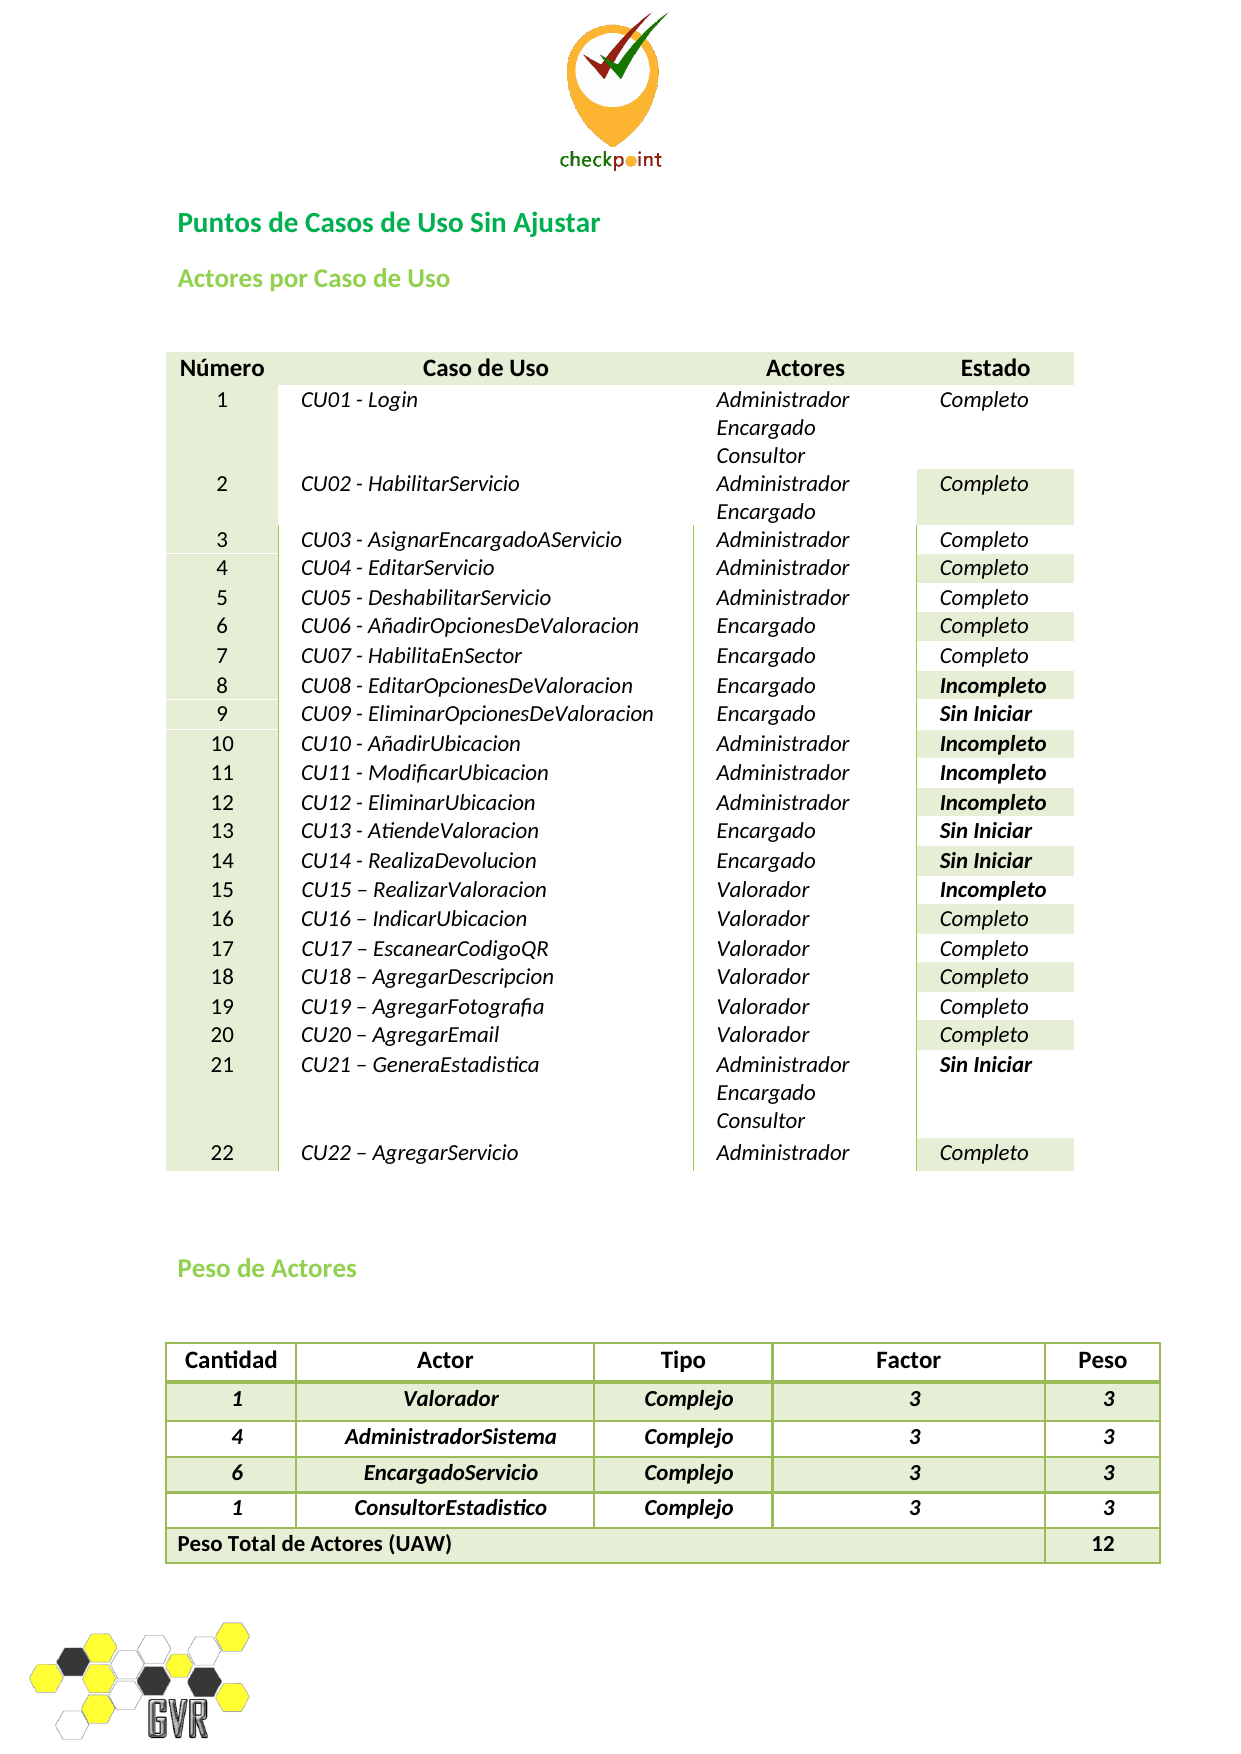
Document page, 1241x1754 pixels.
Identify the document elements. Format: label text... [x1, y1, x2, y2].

table_cell CU19 – AgregarFotografia [279, 992, 693, 1020]
table_cell Encargado [694, 846, 916, 876]
table_cell Valorador [694, 934, 916, 962]
table_cell Administrador [694, 788, 916, 816]
table_cell Completo [917, 554, 1074, 583]
table_cell Sin Iniciar [917, 700, 1074, 729]
table_cell Sin Iniciar [917, 846, 1074, 876]
table_cell Valorador [694, 904, 916, 934]
table_cell Administrador [694, 1138, 916, 1171]
table_cell CU12 - EliminarUbicacion [279, 788, 693, 816]
table_cell CU02 - HabilitarServicio [278, 469, 694, 525]
table_cell CU10 - AñadirUbicacion [279, 730, 693, 758]
table_cell 1 [167, 1384, 295, 1420]
table_cell Completo [917, 641, 1074, 671]
table_cell 11 [166, 758, 278, 788]
table_cell Valorador [297, 1384, 593, 1420]
table_cell CU09 - EliminarOpcionesDeValoracion [279, 700, 693, 729]
table_header Número [166, 352, 278, 385]
table_cell 19 [166, 992, 278, 1020]
table_cell CU16 – IndicarUbicacion [279, 904, 693, 934]
table_cell Encargado [694, 612, 916, 641]
table_cell Completo [917, 469, 1074, 525]
table_cell CU05 - DeshabilitarServicio [279, 583, 693, 612]
table_cell EncargadoServicio [297, 1458, 593, 1491]
table_cell Incompleto [917, 788, 1074, 816]
table_cell 14 [166, 846, 278, 876]
table_cell 3 [1046, 1458, 1159, 1491]
table_cell Administrador [694, 525, 916, 553]
table_cell 6 [167, 1458, 295, 1491]
table_cell Sin Iniciar [917, 816, 1074, 846]
table_cell Encargado [694, 671, 916, 699]
table_cell 3 [1046, 1422, 1159, 1456]
table_cell Completo [917, 525, 1074, 553]
table_cell ConsultorEstadistico [297, 1494, 593, 1527]
table_cell 5 [166, 583, 278, 612]
table_cell Valorador [694, 962, 916, 992]
table_cell Complejo [595, 1458, 771, 1491]
table_cell Valorador [694, 992, 916, 1020]
table_cell 1 [167, 1494, 295, 1527]
table_cell Incompleto [917, 671, 1074, 699]
table_header Cantidad [167, 1344, 295, 1379]
table_cell 3 [166, 525, 278, 553]
table_cell Administrador [694, 583, 916, 612]
table_cell Complejo [595, 1384, 771, 1420]
table_cell Administrador Encargado Consultor [694, 385, 917, 469]
table_cell Complejo [595, 1494, 771, 1527]
table_cell 13 [166, 816, 278, 846]
table_cell CU15 – RealizarValoracion [279, 876, 693, 904]
text Puntos de Casos de Uso Sin Ajustar [177, 204, 1063, 240]
table_cell Encargado [694, 641, 916, 671]
table_cell 7 [166, 641, 278, 671]
table_cell Completo [917, 612, 1074, 641]
table_cell 12 [166, 788, 278, 816]
table_cell Administrador [694, 758, 916, 788]
table_cell 15 [166, 876, 278, 904]
table_cell CU21 – GeneraEstadistica [279, 1050, 693, 1138]
table_header Actor [297, 1344, 593, 1379]
table_cell CU17 – EscanearCodigoQR [279, 934, 693, 962]
table_header Actores [694, 352, 917, 385]
table_cell Sin Iniciar [917, 1050, 1074, 1138]
table_cell Incompleto [917, 730, 1074, 758]
table_cell Encargado [694, 700, 916, 729]
table_cell 6 [166, 612, 278, 641]
picture [22, 1621, 255, 1741]
table_cell Administrador Encargado Consultor [694, 1050, 916, 1138]
table_header Peso [1046, 1344, 1159, 1379]
text Actores por Caso de Uso [177, 261, 1063, 294]
table_cell CU01 - Login [278, 385, 694, 469]
table_cell CU08 - EditarOpcionesDeValoracion [279, 671, 693, 699]
table_cell Completo [917, 583, 1074, 612]
table_cell Complejo [595, 1422, 771, 1456]
table_cell Administrador [694, 554, 916, 583]
table_cell Peso Total de Actores (UAW) [167, 1529, 1044, 1562]
table_cell CU06 - AñadirOpcionesDeValoracion [279, 612, 693, 641]
table_cell CU14 - RealizaDevolucion [279, 846, 693, 876]
table_cell Encargado [694, 816, 916, 846]
table_cell 3 [1046, 1384, 1159, 1420]
table_cell CU03 - AsignarEncargadoAServicio [279, 525, 693, 553]
table_header Factor [774, 1344, 1044, 1379]
table_cell CU22 – AgregarServicio [279, 1138, 693, 1171]
table_cell 2 [166, 469, 278, 525]
table_cell 20 [166, 1020, 278, 1050]
table_cell Valorador [694, 1020, 916, 1050]
table_cell 4 [167, 1422, 295, 1456]
table_cell 18 [166, 962, 278, 992]
table_cell AdministradorSistema [297, 1422, 593, 1456]
table_cell 3 [774, 1422, 1044, 1456]
table_cell 1 [166, 385, 278, 469]
table_cell CU13 - AtiendeValoracion [279, 816, 693, 846]
table_cell Completo [917, 1020, 1074, 1050]
table_cell 21 [166, 1050, 278, 1138]
table_cell 8 [166, 671, 278, 699]
table_cell Completo [917, 904, 1074, 934]
table_cell Completo [917, 992, 1074, 1020]
picture [550, 9, 675, 183]
table_cell 9 [166, 700, 278, 729]
table_cell Incompleto [917, 876, 1074, 904]
table_cell Completo [917, 962, 1074, 992]
table_cell CU18 – AgregarDescripcion [279, 962, 693, 992]
table_cell 17 [166, 934, 278, 962]
table_cell 10 [166, 730, 278, 758]
table_cell Completo [917, 385, 1074, 469]
table_cell Administrador [694, 730, 916, 758]
table_cell 3 [1046, 1494, 1159, 1527]
table_cell Completo [917, 934, 1074, 962]
table_cell CU07 - HabilitaEnSector [279, 641, 693, 671]
table_cell 4 [166, 554, 278, 583]
table_cell 3 [774, 1384, 1044, 1420]
table_cell Administrador Encargado [694, 469, 917, 525]
table_cell CU04 - EditarServicio [279, 554, 693, 583]
table_cell CU20 – AgregarEmail [279, 1020, 693, 1050]
table_header Caso de Uso [278, 352, 694, 385]
table_cell CU11 - ModificarUbicacion [279, 758, 693, 788]
table_cell 22 [166, 1138, 278, 1171]
table_header Estado [917, 352, 1074, 385]
table_cell 3 [774, 1494, 1044, 1527]
table_cell 3 [774, 1458, 1044, 1491]
table_header Tipo [595, 1344, 771, 1379]
table_cell Valorador [694, 876, 916, 904]
table_cell 12 [1046, 1529, 1159, 1562]
table_cell Incompleto [917, 758, 1074, 788]
table_cell 16 [166, 904, 278, 934]
text Peso de Actores [177, 1251, 1063, 1284]
table_cell Completo [917, 1138, 1074, 1171]
